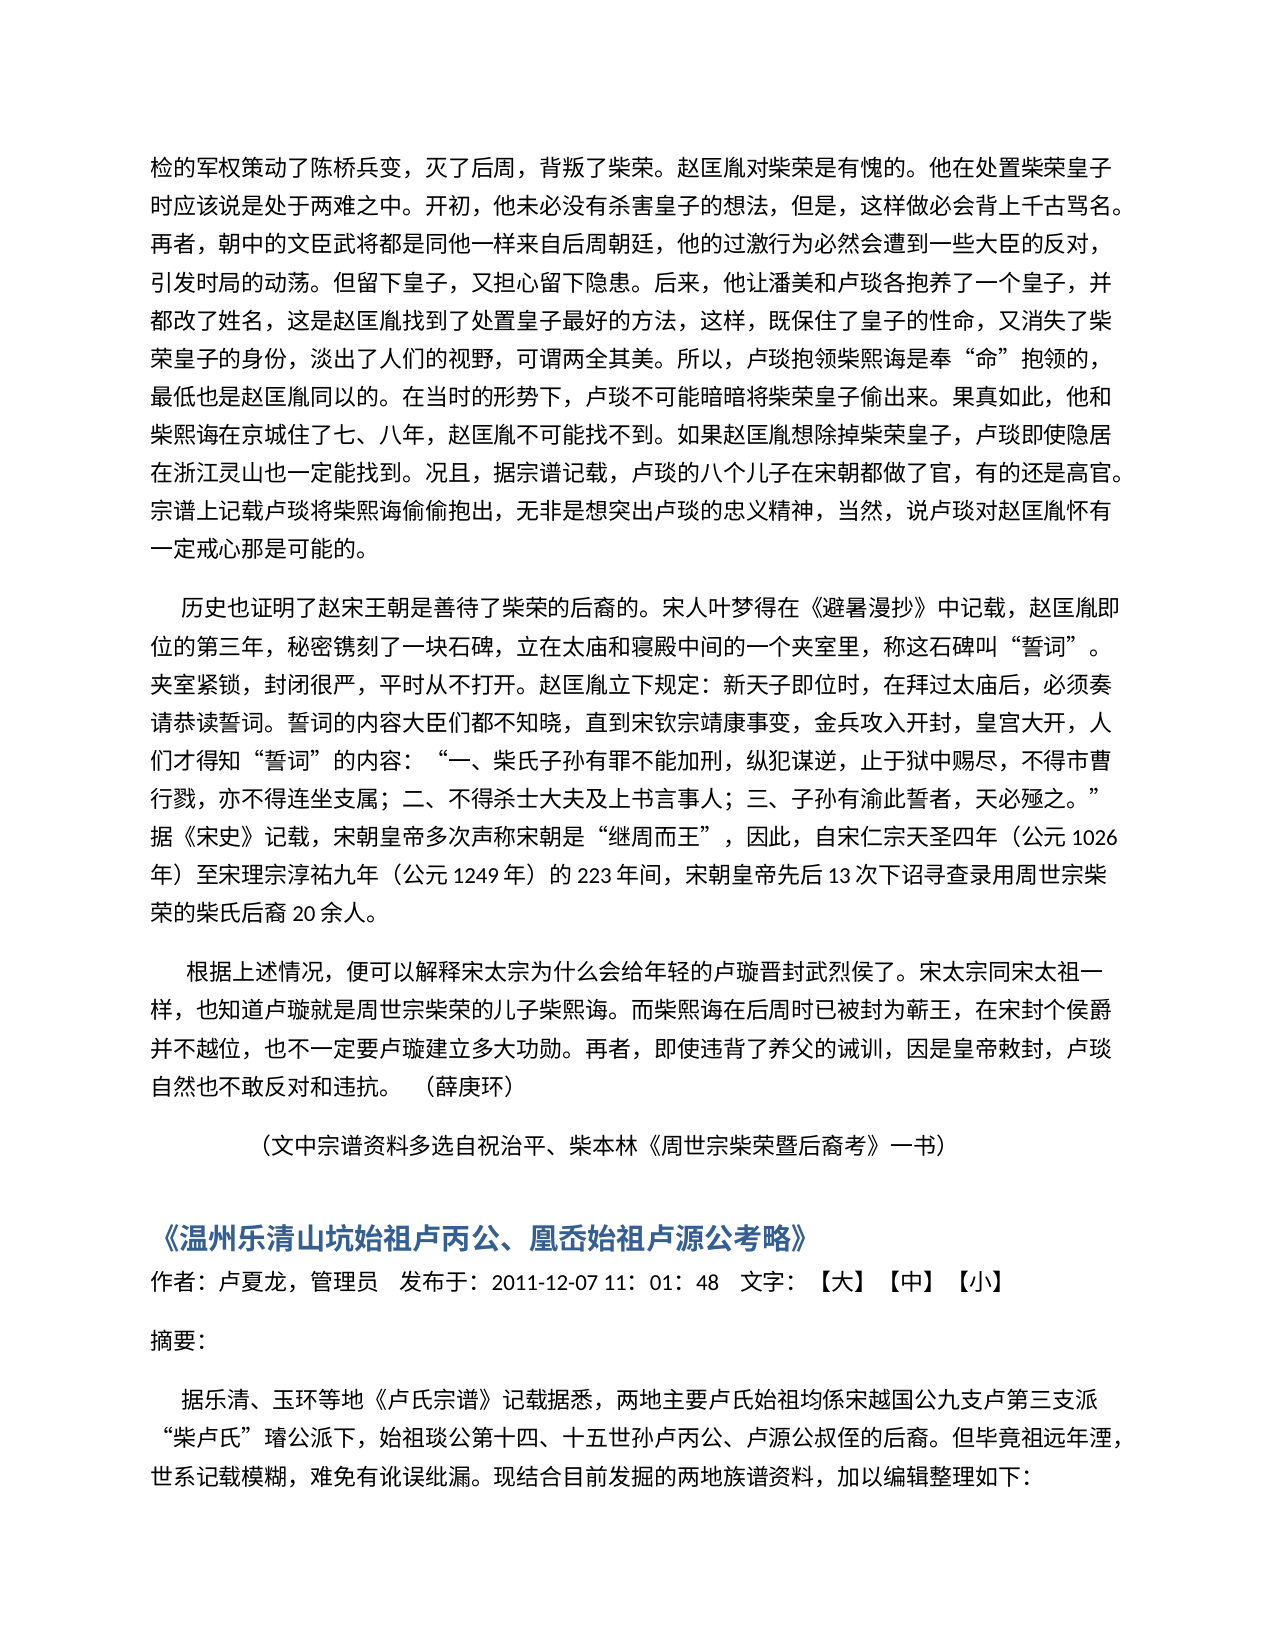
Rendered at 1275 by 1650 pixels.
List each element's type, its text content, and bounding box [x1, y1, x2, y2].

text 摘要： [150, 1323, 1125, 1356]
text 据乐清、玉环等地《卢氏宗谱》记载据悉，两地主要卢氏始祖均係宋越国公九支卢第三支派“柴卢氏”璿公派下，始祖琰公第十四、十五世孙卢丙公、卢源公叔侄的后裔。但毕竟祖远年湮，世系记载模糊，难免有讹误纰漏。现结合目前发掘的两地族谱资料，加以编辑整理如下： [150, 1382, 1125, 1492]
text 根据上述情况，便可以解释宋太宗为什么会给年轻的卢璇晋封武烈侯了。宋太宗同宋太祖一样，也知道卢璇就是周世宗柴荣的儿子柴熙诲。而柴熙诲在后周时已被封为蕲王，在宋封个侯爵并不越位，也不一定要卢璇建立多大功勋。再者，即使违背了养父的诫训，因是皇帝敕封，卢琰自然也不敢反对和违抗。 （薛庚环） [150, 954, 1125, 1102]
subtitle 《温州乐清山坑始祖卢丙公、凰岙始祖卢源公考略》 [150, 1216, 1125, 1258]
text （文中宗谱资料多选自祝治平、柴本林《周世宗柴荣暨后裔考》一书） [150, 1127, 1125, 1161]
text 历史也证明了赵宋王朝是善待了柴荣的后裔的。宋人叶梦得在《避暑漫抄》中记载，赵匡胤即位的第三年，秘密镌刻了一块石碑，立在太庙和寝殿中间的一个夹室里，称这石碑叫“誓词”。夹室紧锁，封闭很严，平时从不打开。赵匡胤立下规定：新天子即位时，在拜过太庙后，必须奏请恭读誓词。誓词的内容大臣们都不知晓，直到宋钦宗靖康事变，金兵攻入开封，皇宫大开，人们才得知“誓词”的内容：“一、柴氏子孙有罪不能加刑，纵犯谋逆，止于狱中赐尽，不得市曹行戮，亦不得连坐支属；二、不得杀士大夫及上书言事人；三、子孙有渝此誓者，天必殛之。”据《宋史》记载，宋朝皇帝多次声称宋朝是“继周而王”，因此，自宋仁宗天圣四年（公元1026年）至宋理宗淳祐九年（公元1249年）的223年间，宋朝皇帝先后13次下诏寻查录用周世宗柴荣的柴氏后裔20余人。 [150, 590, 1125, 928]
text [150, 150, 1125, 564]
text 作者：卢夏龙，管理员 发布于：2011-12-07 11：01：48 文字：【大】【中】【小】 [150, 1264, 1125, 1297]
